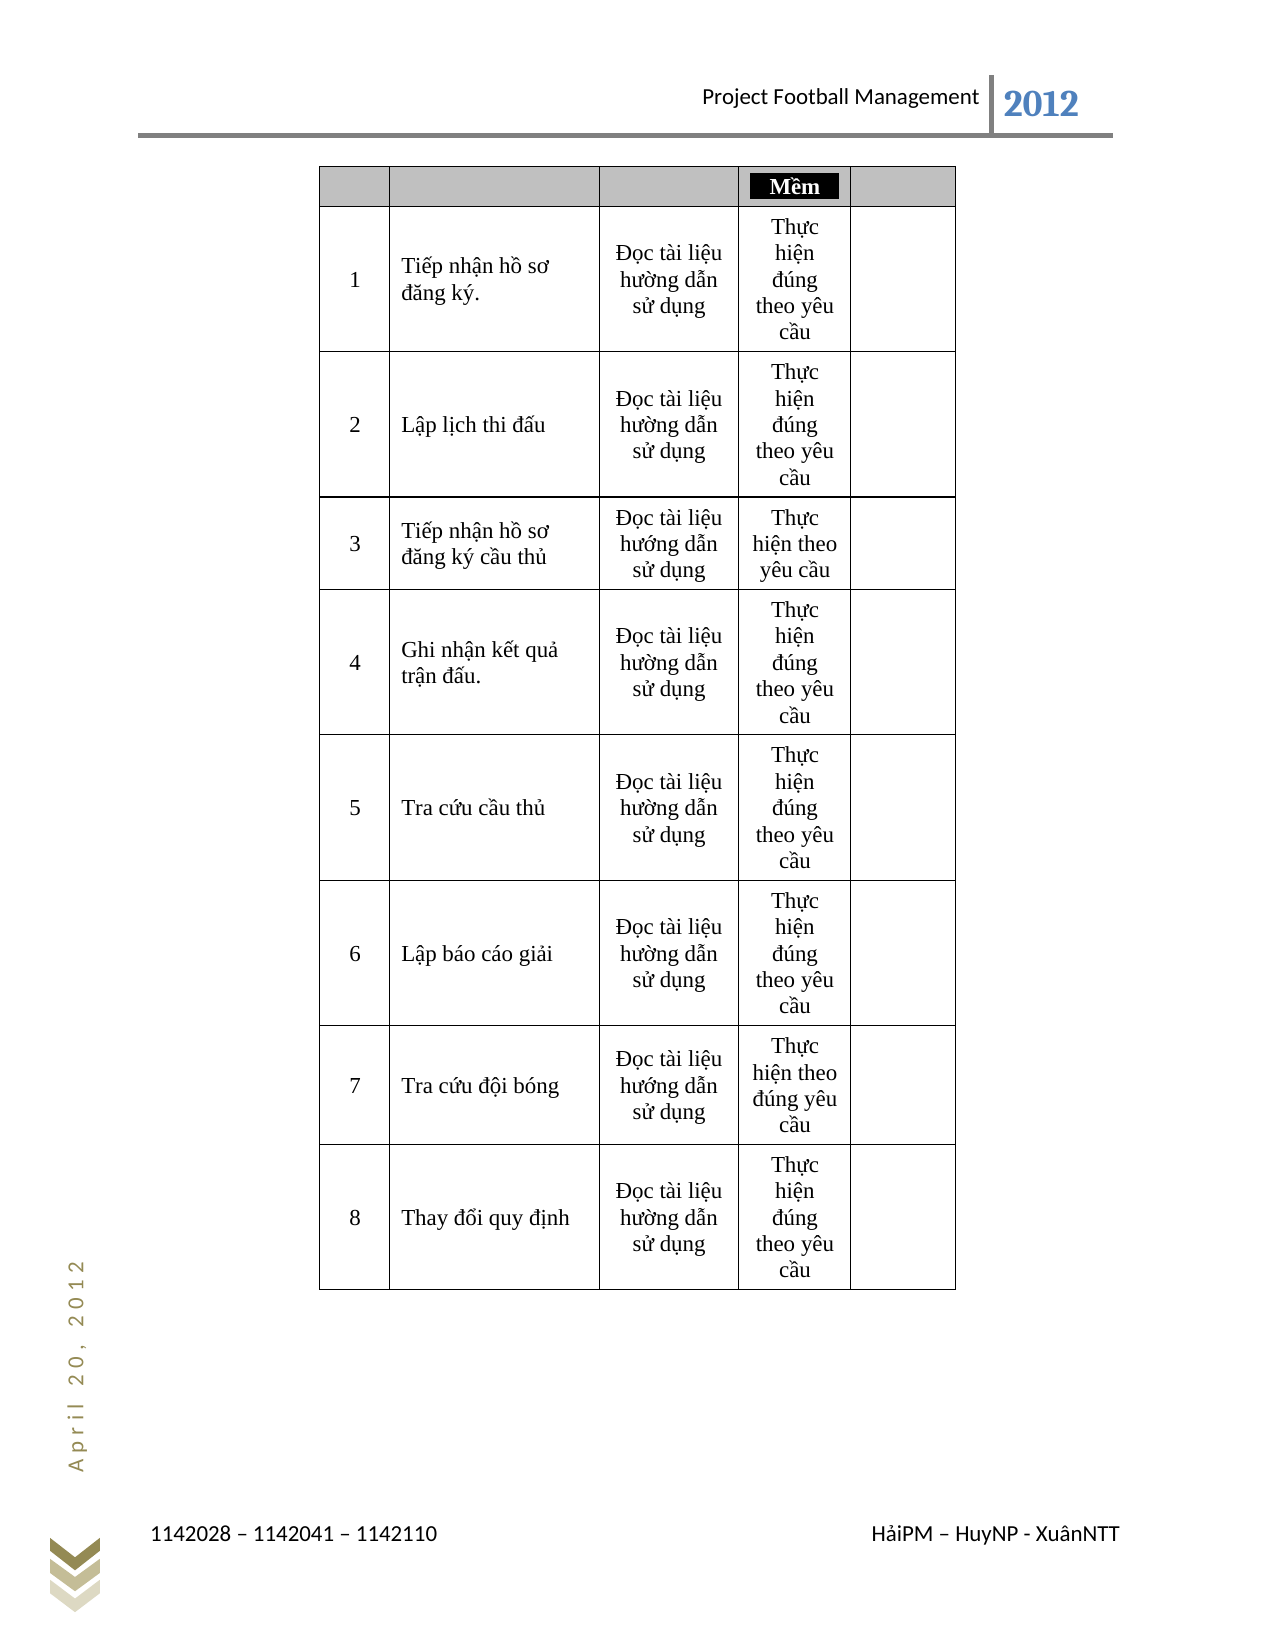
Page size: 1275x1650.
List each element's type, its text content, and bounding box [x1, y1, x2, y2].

table_cell Đọc tài liệu hường dẫn sử dụng [600, 1145, 738, 1289]
table_cell Đọc tài liệu hường dẫn sử dụng [600, 590, 738, 734]
table_cell Thực hiện đúng theo yêu cầu [739, 1145, 850, 1289]
table_cell Thực hiện đúng theo yêu cầu [739, 590, 850, 734]
table_cell [851, 498, 955, 589]
table_header STT [320, 167, 389, 206]
table_cell 2 [320, 352, 389, 496]
table_cell Đọc tài liệu hường dẫn sử dụng [600, 207, 738, 351]
table_cell Thay đổi quy định [390, 1145, 599, 1289]
table_cell [851, 207, 955, 351]
table_cell [851, 352, 955, 496]
table_cell Lập báo cáo giải [390, 881, 599, 1025]
table_header Phần Mềm [739, 167, 850, 206]
table_cell 5 [320, 735, 389, 879]
table_cell Đọc tài liệu hướng dẫn sử dụng [600, 498, 738, 589]
table_cell [851, 735, 955, 879]
table_cell Tiếp nhận hồ sơ đăng ký cầu thủ [390, 498, 599, 589]
table_cell Đọc tài liệu hường dẫn sử dụng [600, 735, 738, 879]
table_cell Thực hiện đúng theo yêu cầu [739, 207, 850, 351]
table_cell Đọc tài liệu hường dẫn sử dụng [600, 352, 738, 496]
table_cell 4 [320, 590, 389, 734]
table_cell [851, 1145, 955, 1289]
table_cell Đọc tài liệu hướng dẫn sử dụng [600, 1026, 738, 1144]
table_cell Đọc tài liệu hường dẫn sử dụng [600, 881, 738, 1025]
table_header Ghi chú [851, 167, 955, 206]
table_cell Ghi nhận kết quả trận đấu. [390, 590, 599, 734]
table_cell 1 [320, 207, 389, 351]
table_cell Tra cứu cầu thủ [390, 735, 599, 879]
table_cell Thực hiện đúng theo yêu cầu [739, 352, 850, 496]
table_cell [851, 1026, 955, 1144]
table_header Người dùng [600, 167, 738, 206]
table_header Nghiệp vụ [390, 167, 599, 206]
table_cell 7 [320, 1026, 389, 1144]
table_cell [851, 881, 955, 1025]
table_cell [851, 590, 955, 734]
table_cell 6 [320, 881, 389, 1025]
table_cell Thực hiện theo đúng yêu cầu [739, 1026, 850, 1144]
table_cell 3 [320, 498, 389, 589]
table_cell 8 [320, 1145, 389, 1289]
table_cell Thực hiện theo yêu cầu [739, 498, 850, 589]
table_cell Thực hiện đúng theo yêu cầu [739, 735, 850, 879]
table_cell Thực hiện đúng theo yêu cầu [739, 881, 850, 1025]
table_cell Tiếp nhận hồ sơ đăng ký. [390, 207, 599, 351]
table_cell Tra cứu đội bóng [390, 1026, 599, 1144]
table_cell Lập lịch thi đấu [390, 352, 599, 496]
